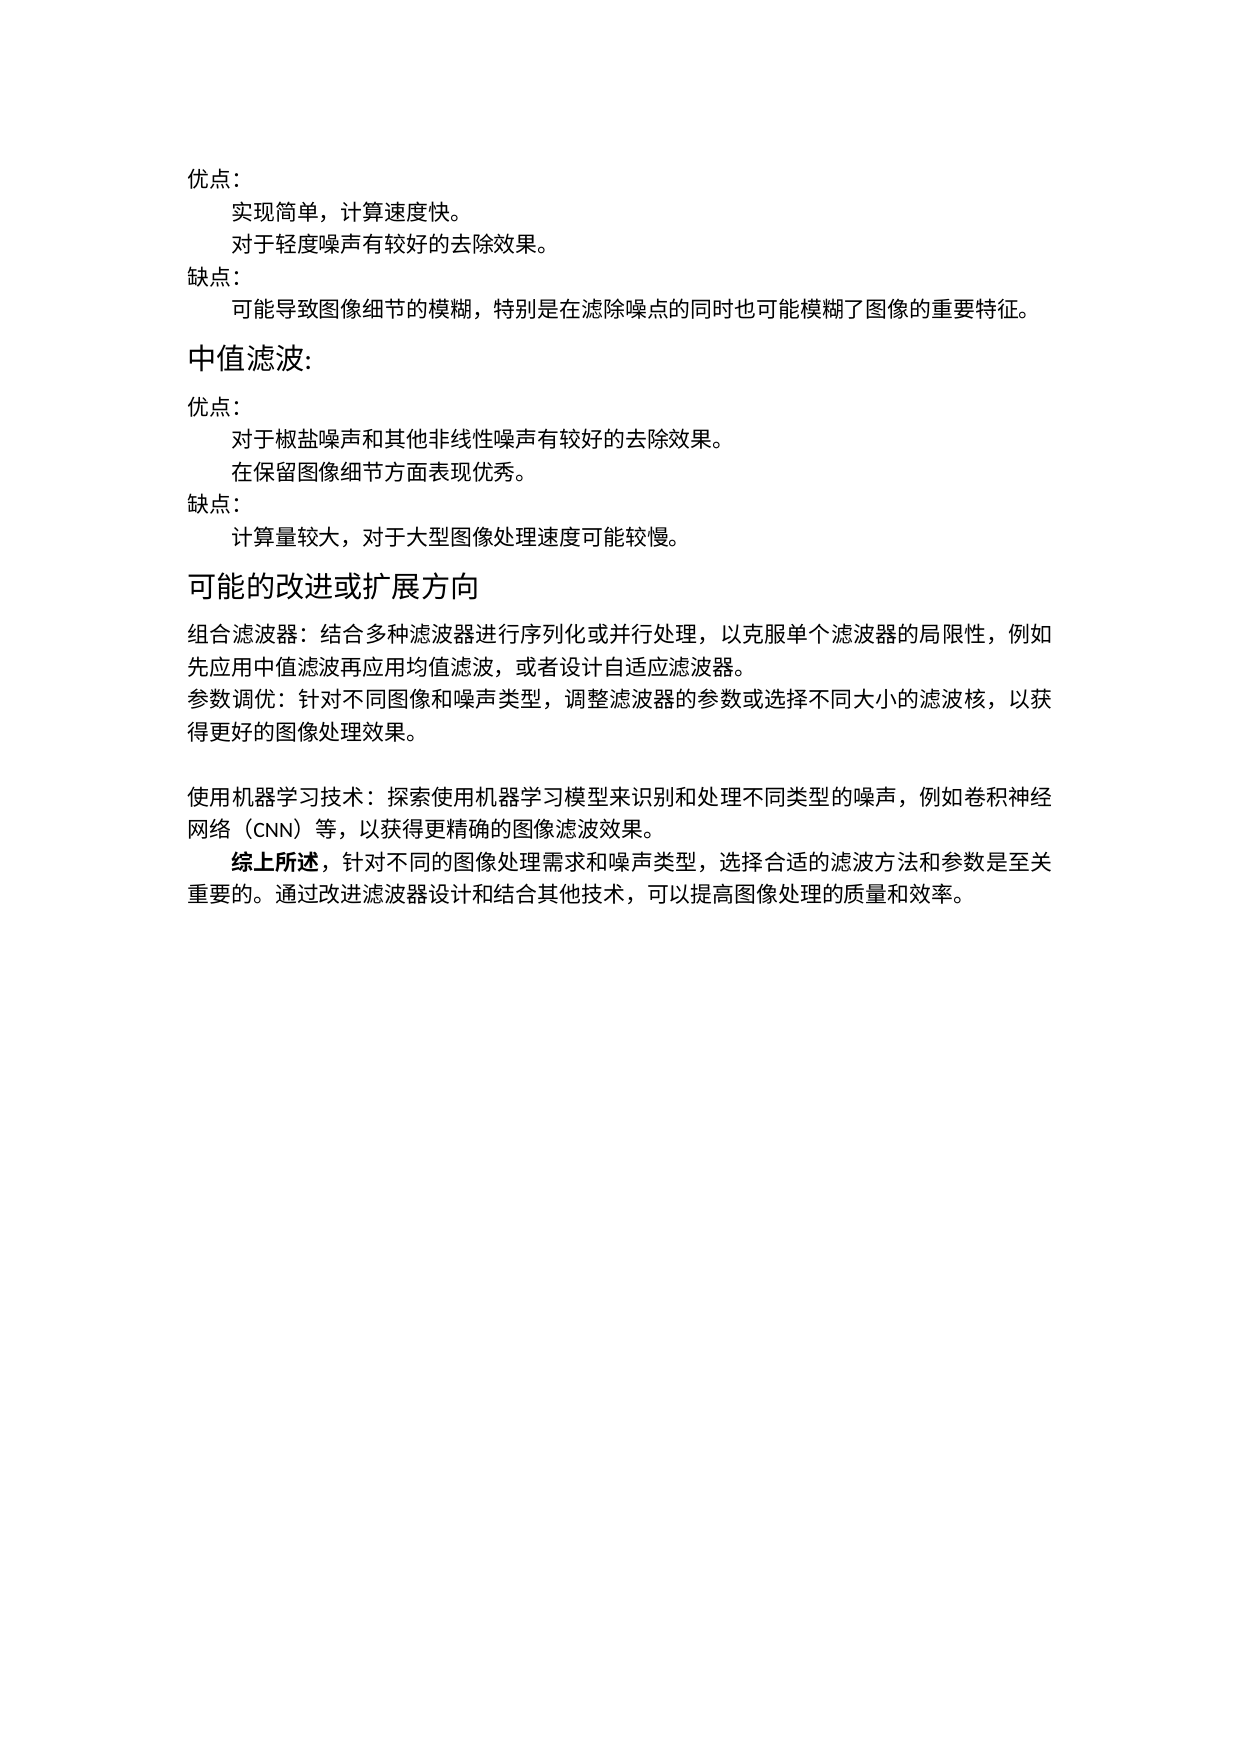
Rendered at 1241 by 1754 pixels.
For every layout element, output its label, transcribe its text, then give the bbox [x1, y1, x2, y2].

list 计算量较大，对于大型图像处理速度可能较慢。 [187, 519, 1053, 552]
list 实现简单，计算速度快。 [187, 194, 1053, 227]
list 中值滤波: [187, 324, 1053, 389]
list 在保留图像细节方面表现优秀。 [187, 454, 1053, 487]
list 优点： [187, 162, 1053, 194]
list 缺点： [187, 487, 1053, 519]
list 参数调优：针对不同图像和噪声类型，调整滤波器的参数或选择不同大小的滤波核，以获得更好的图像处理效果。 [187, 682, 1053, 747]
list 对于轻度噪声有较好的去除效果。 [187, 227, 1053, 259]
list 对于椒盐噪声和其他非线性噪声有较好的去除效果。 [187, 422, 1053, 454]
list 优点： [187, 389, 1053, 422]
list 可能的改进或扩展方向 [187, 552, 1053, 617]
list 组合滤波器：结合多种滤波器进行序列化或并行处理，以克服单个滤波器的局限性，例如先应用中值滤波再应用均值滤波，或者设计自适应滤波器。 [187, 617, 1053, 682]
list 使用机器学习技术：探索使用机器学习模型来识别和处理不同类型的噪声，例如卷积神经网络（CNN）等，以获得更精确的图像滤波效果。 [187, 779, 1053, 844]
list 可能导致图像细节的模糊，特别是在滤除噪点的同时也可能模糊了图像的重要特征。 [187, 292, 1053, 324]
list 综上所述，针对不同的图像处理需求和噪声类型，选择合适的滤波方法和参数是至关重要的。通过改进滤波器设计和结合其他技术，可以提高图像处理的质量和效率。 [187, 844, 1053, 909]
list 缺点： [187, 259, 1053, 292]
